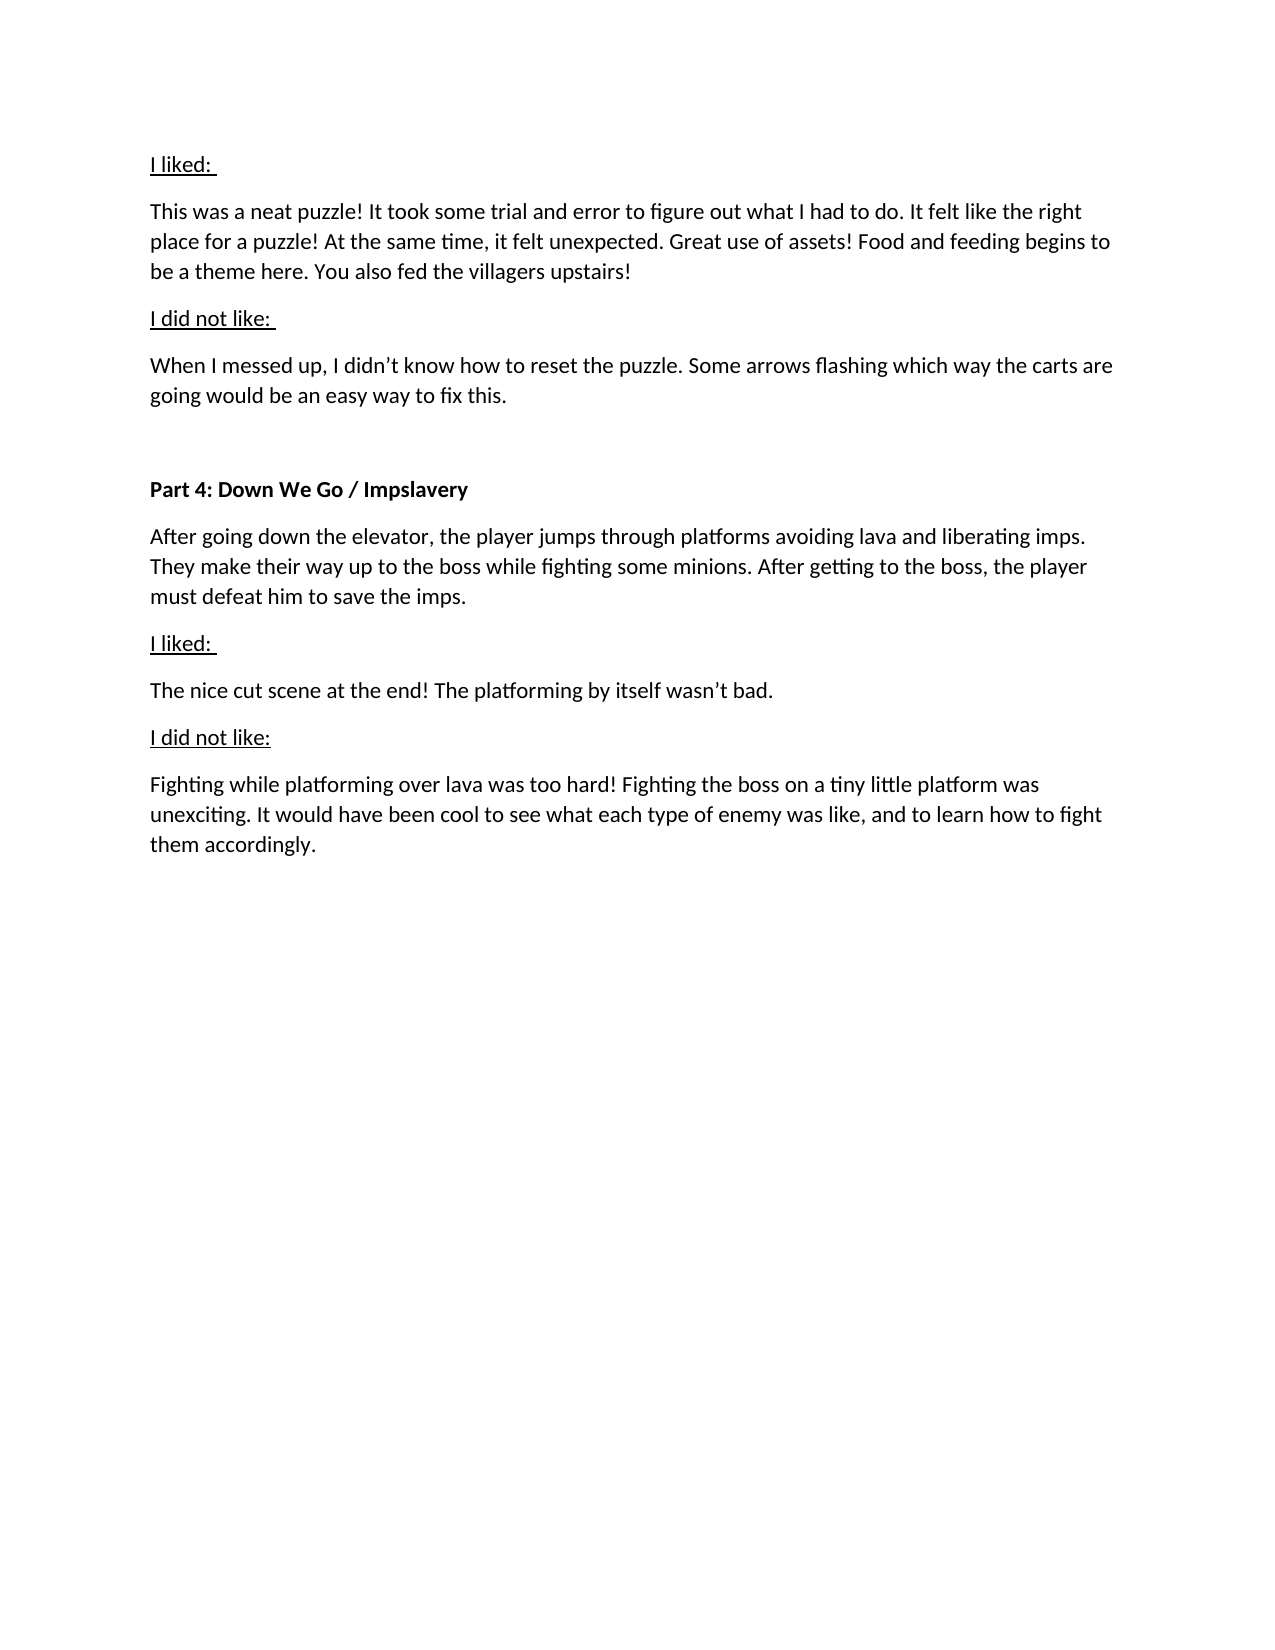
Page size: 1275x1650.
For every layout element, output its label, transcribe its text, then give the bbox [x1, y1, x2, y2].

text I liked: [150, 150, 1125, 178]
text I liked: [150, 629, 1125, 657]
text I did not like: [150, 723, 1125, 751]
text I did not like: [150, 304, 1125, 332]
text Fighting while platforming over lava was too hard! Fighting the boss on a tiny little platform was unexciting. It would have been cool to see what each type of enemy was like, and to learn how to fight them accordingly. [150, 770, 1125, 858]
text After going down the elevator, the player jumps through platforms avoiding lava and liberating imps. They make their way up to the boss while fighting some minions. After getting to the boss, the player must defeat him to save the imps. [150, 522, 1125, 610]
text When I messed up, I didn’t know how to reset the puzzle. Some arrows flashing which way the carts are going would be an easy way to fix this. [150, 351, 1125, 409]
text Part 4: Down We Go / Impslavery [150, 475, 1125, 503]
text The nice cut scene at the end! The platforming by itself wasn’t bad. [150, 676, 1125, 704]
text This was a neat puzzle! It took some trial and error to figure out what I had to do. It felt like the right place for a puzzle! At the same time, it felt unexpected. Great use of assets! Food and feeding begins to be a theme here. You also fed the villagers upstairs! [150, 197, 1125, 285]
